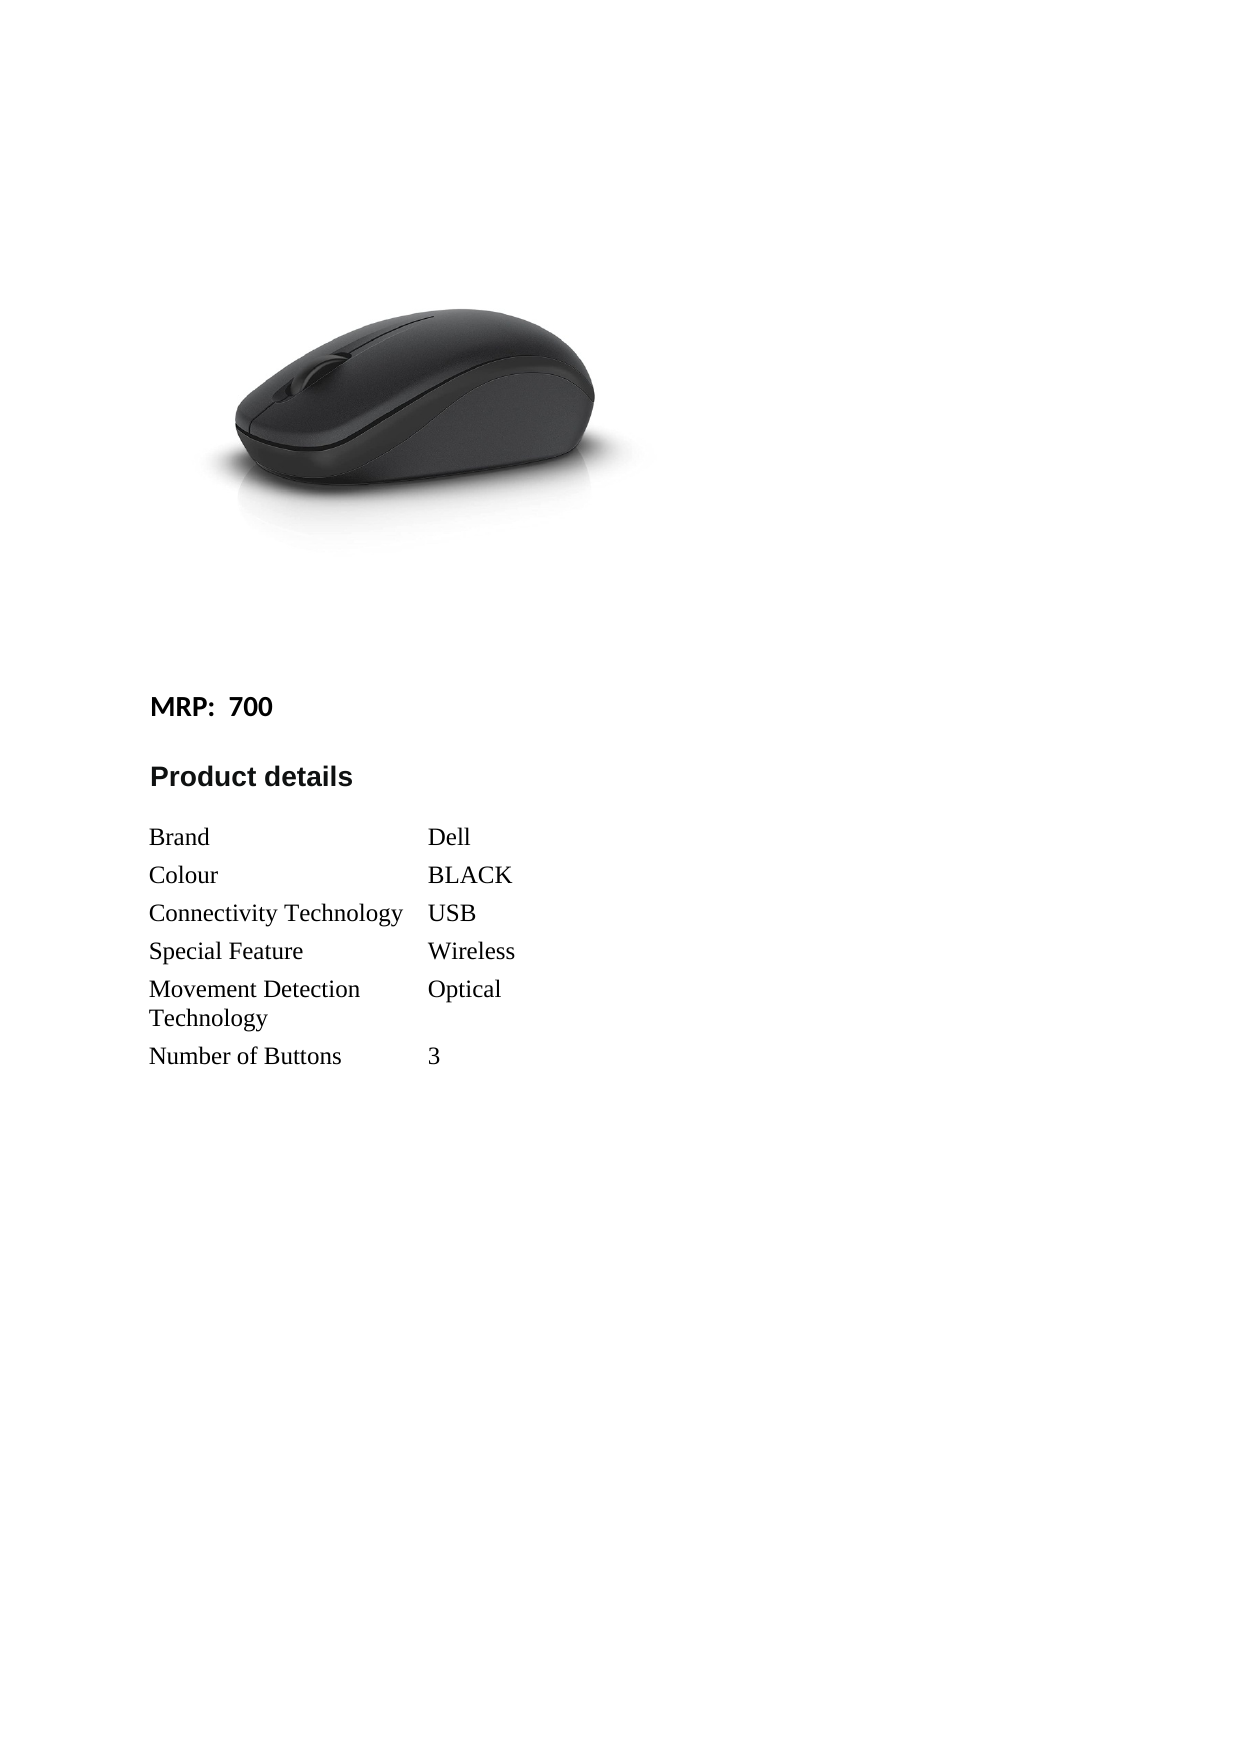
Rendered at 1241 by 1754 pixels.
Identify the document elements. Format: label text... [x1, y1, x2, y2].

picture [150, 150, 669, 669]
table_cell Connectivity Technology [149, 894, 423, 932]
text MRP: 700 [150, 688, 1090, 723]
table_cell Special Feature [149, 932, 423, 970]
table_cell USB [423, 894, 835, 932]
table_cell Optical [423, 970, 835, 1037]
table_cell Number of Buttons [149, 1037, 423, 1103]
table_cell 3 [423, 1037, 835, 1103]
table_cell BLACK [423, 855, 835, 893]
text Product details [150, 755, 1090, 793]
table_header Brand [149, 822, 423, 855]
table_header Dell [423, 822, 835, 855]
table_cell Movement Detection Technology [149, 970, 423, 1037]
table_cell Wireless [423, 932, 835, 970]
table_cell Colour [149, 855, 423, 893]
